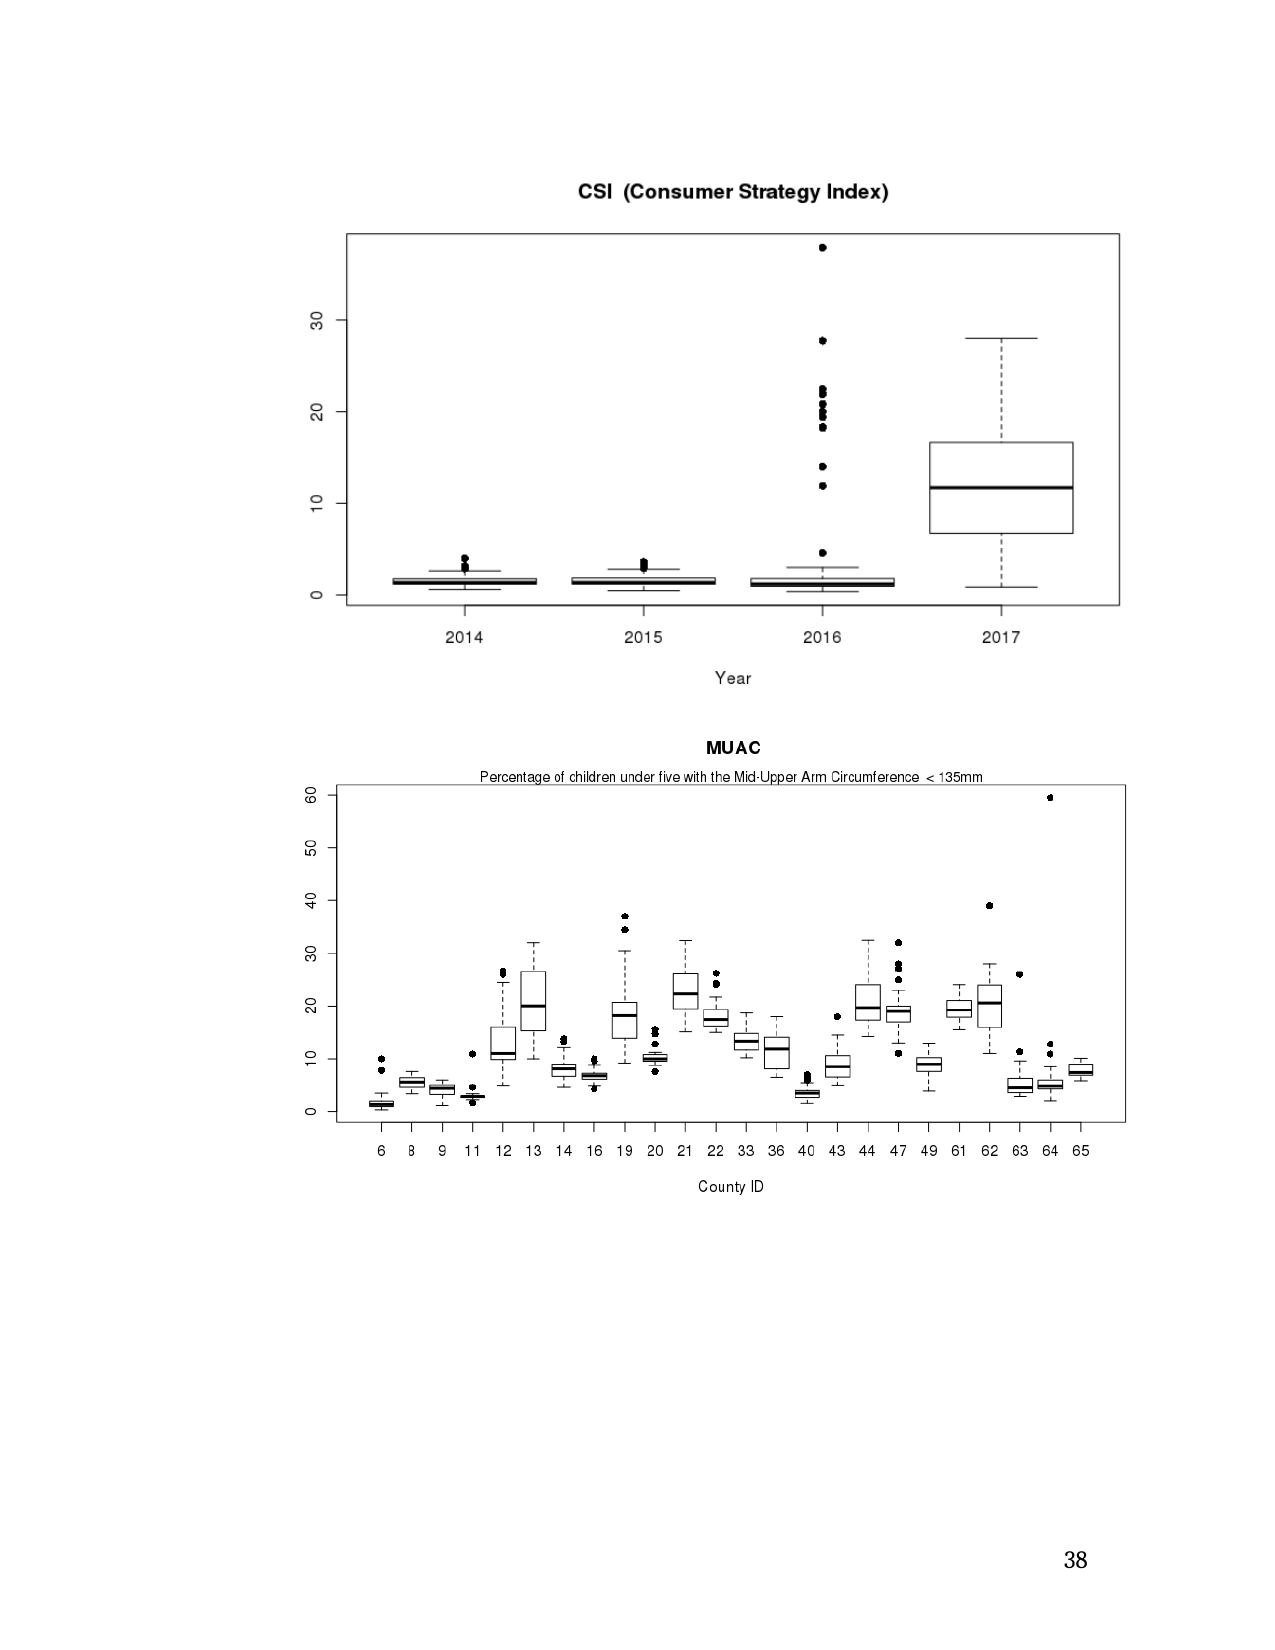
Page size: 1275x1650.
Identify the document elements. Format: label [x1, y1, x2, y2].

picture [262, 150, 1163, 1215]
